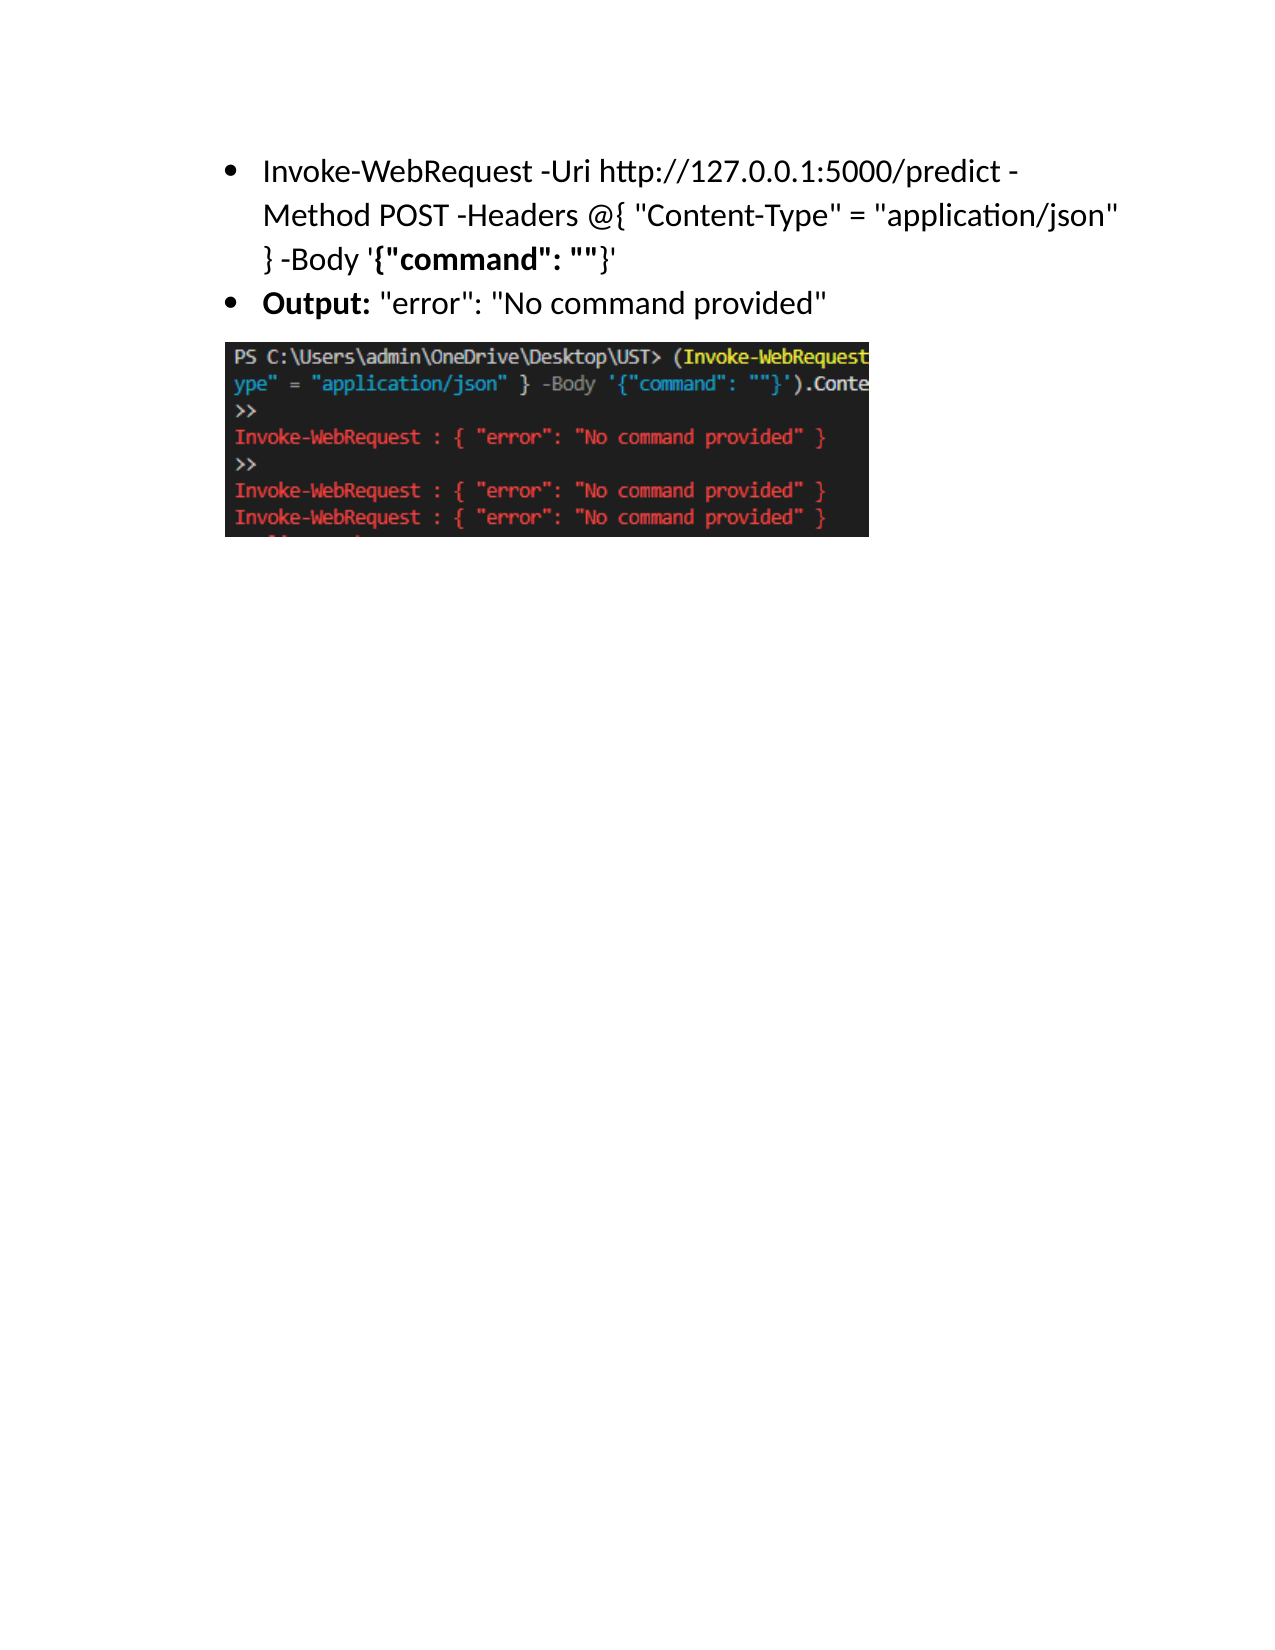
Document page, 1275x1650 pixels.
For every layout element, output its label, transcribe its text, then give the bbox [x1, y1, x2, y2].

picture [225, 342, 869, 537]
list Output: "error": "No command provided" [225, 282, 1125, 323]
list Invoke-WebRequest -Uri http://127.0.0.1:5000/predict -Method POST -Headers @{ "Content-Type" = "application/json" } -Body '{"command": ""}' [225, 150, 1125, 279]
